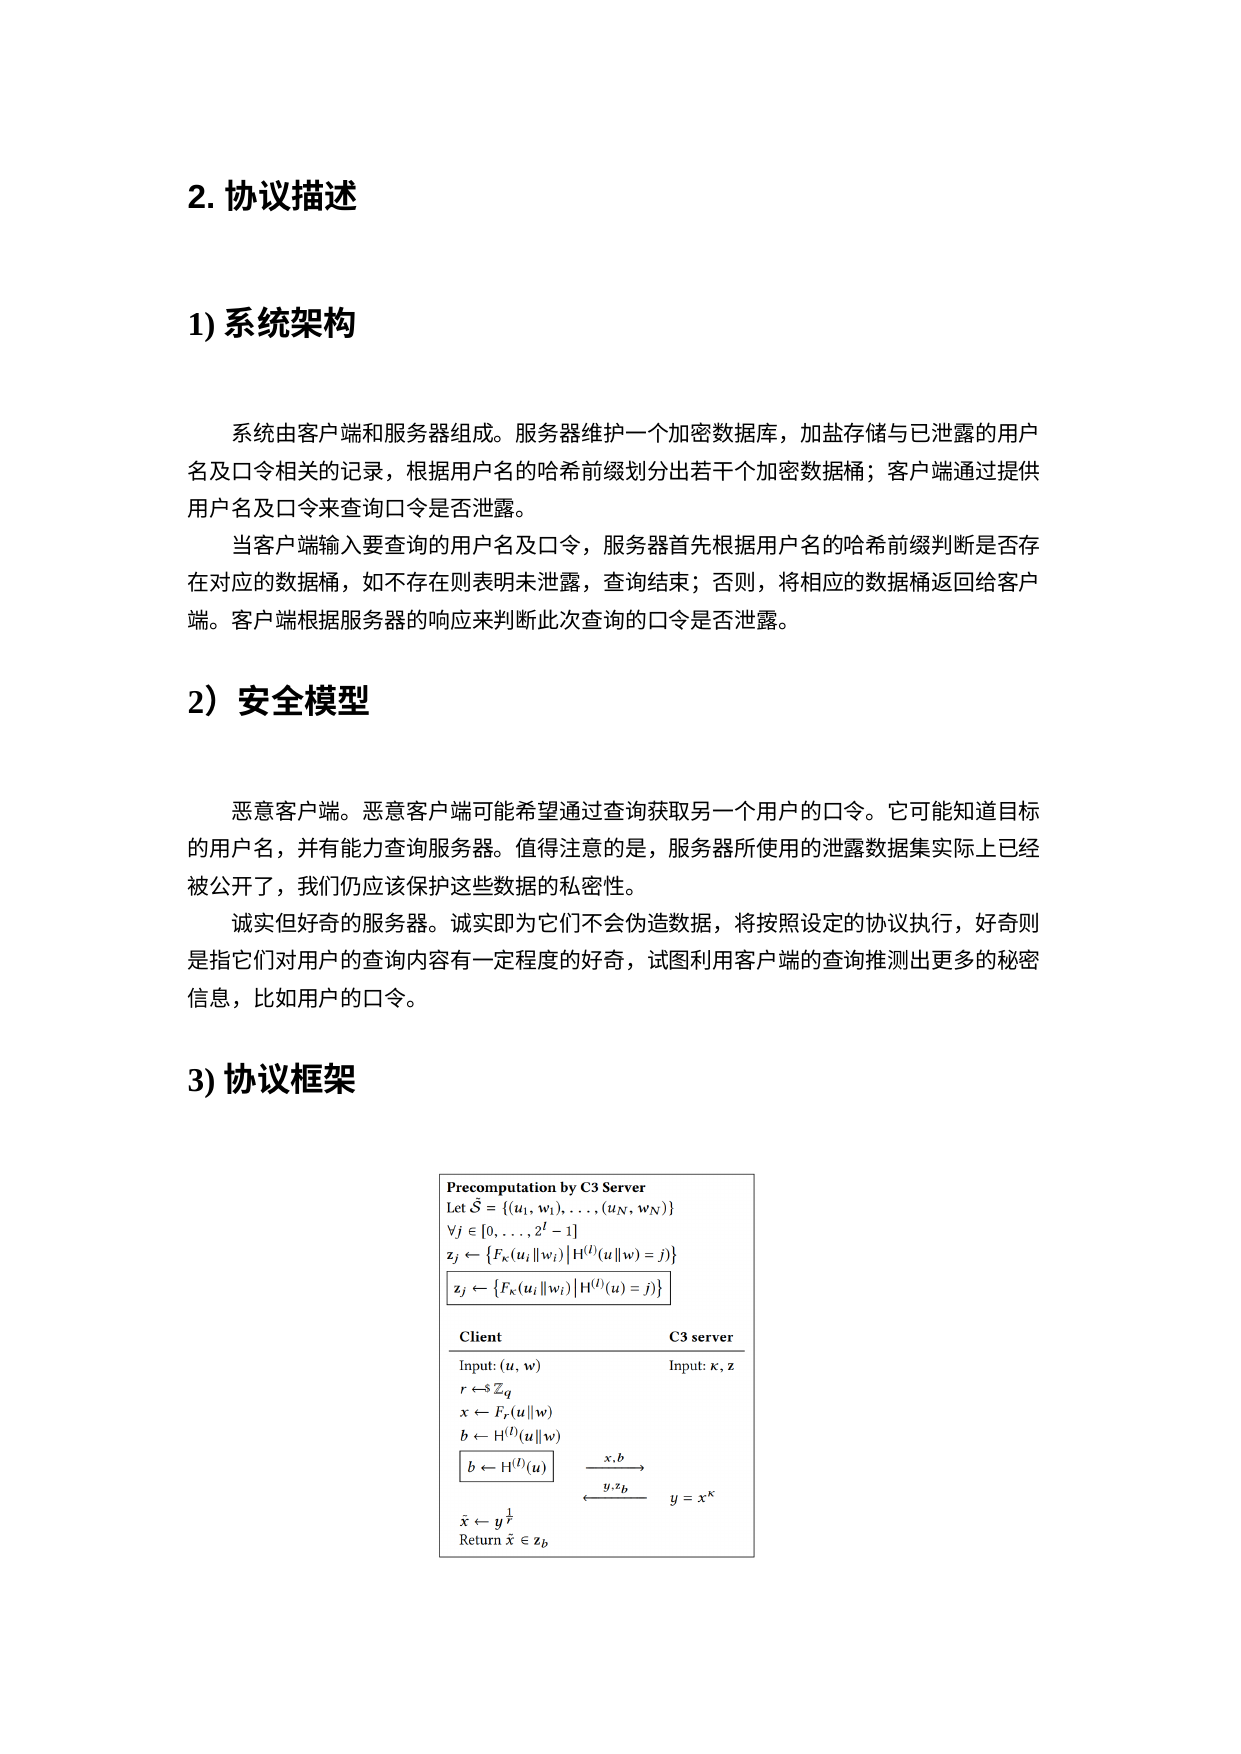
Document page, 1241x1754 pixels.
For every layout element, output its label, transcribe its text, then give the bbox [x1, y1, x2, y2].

subtitle 1) 系统架构 [187, 289, 1053, 354]
list 恶意客户端。恶意客户端可能希望通过查询获取另一个用户的口令。它可能知道目标的用户名，并有能力查询服务器。值得注意的是，服务器所使用的泄露数据集实际上已经被公开了，我们仍应该保护这些数据的私密性。 [187, 794, 1053, 901]
list 诚实但好奇的服务器。诚实即为它们不会伪造数据，将按照设定的协议执行，好奇则是指它们对用户的查询内容有一定程度的好奇，试图利用客户端的查询推测出更多的秘密信息，比如用户的口令。 [187, 906, 1053, 1013]
subtitle 2. 协议描述 [187, 162, 1053, 227]
picture [436, 1171, 758, 1560]
subtitle 2）安全模型 [187, 667, 1053, 732]
text 当客户端输入要查询的用户名及口令，服务器首先根据用户名的哈希前缀判断是否存在对应的数据桶，如不存在则表明未泄露，查询结束；否则，将相应的数据桶返回给客户端。客户端根据服务器的响应来判断此次查询的口令是否泄露。 [187, 528, 1053, 635]
subtitle 3) 协议框架 [187, 1044, 1053, 1109]
text 系统由客户端和服务器组成。服务器维护一个加密数据库，加盐存储与已泄露的用户名及口令相关的记录，根据用户名的哈希前缀划分出若干个加密数据桶；客户端通过提供用户名及口令来查询口令是否泄露。 [187, 416, 1053, 523]
